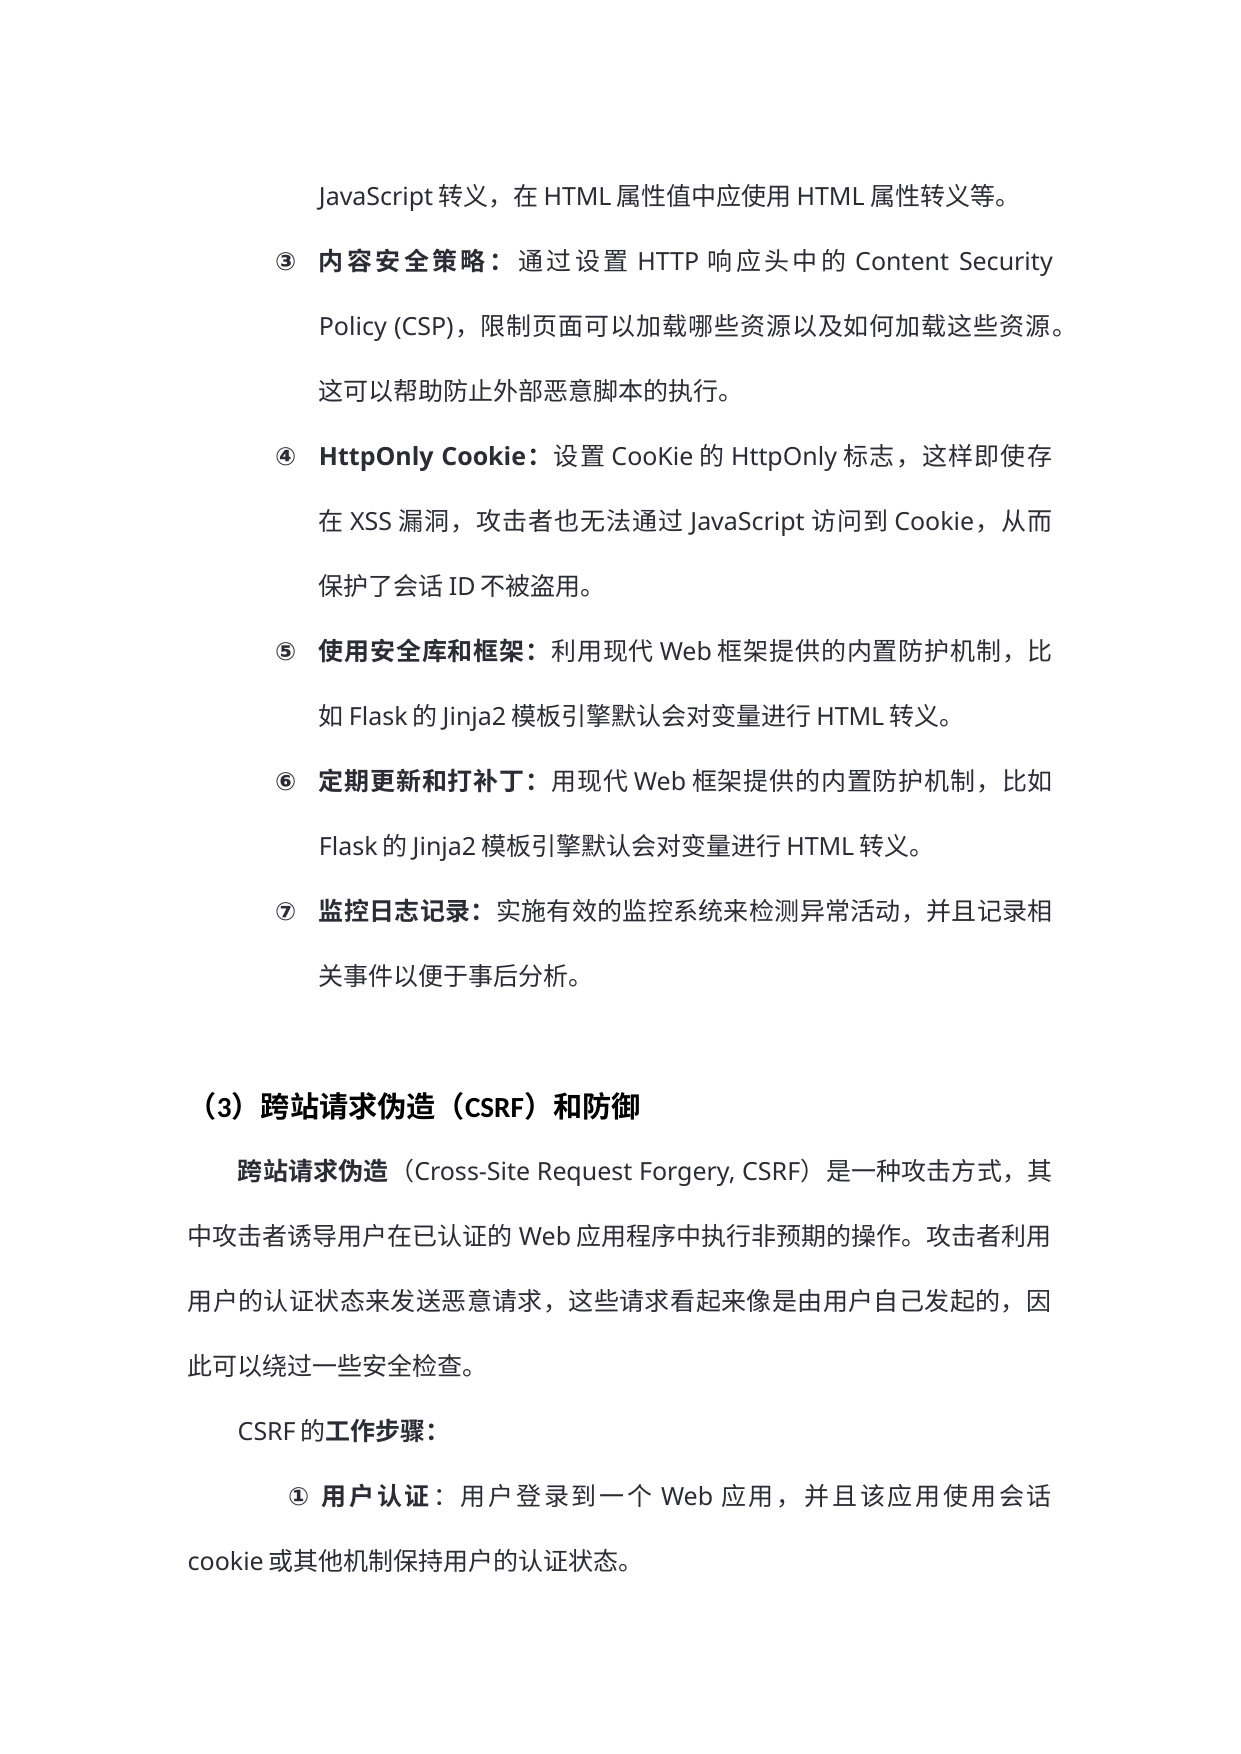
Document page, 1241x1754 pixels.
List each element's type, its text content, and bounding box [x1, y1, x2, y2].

list HttpOnly Cookie：设置CooKie的HttpOnly标志，这样即使存在XSS漏洞，攻击者也无法通过JavaScript访问到Cookie，从而保护了会话ID不被盗用。 [275, 422, 1053, 617]
list 内容安全策略：通过设置HTTP响应头中的Content Security Policy (CSP)，限制页面可以加载哪些资源以及如何加载这些资源。这可以帮助防止外部恶意脚本的执行。 [275, 227, 1053, 422]
list ① 用户认证：用户登录到一个Web应用，并且该应用使用会话cookie或其他机制保持用户的认证状态。 [187, 1462, 1053, 1592]
list 跨站请求伪造（CSRF）和防御 [187, 1072, 1053, 1137]
list 监控日志记录：实施有效的监控系统来检测异常活动，并且记录相关事件以便于事后分析。 [275, 877, 1053, 1007]
list 定期更新和打补丁：用现代Web框架提供的内置防护机制，比如Flask的Jinja2模板引擎默认会对变量进行HTML转义。 [275, 747, 1053, 877]
list 跨站请求伪造（Cross-Site Request Forgery, CSRF）是一种攻击方式，其中攻击者诱导用户在已认证的Web应用程序中执行非预期的操作。攻击者利用用户的认证状态来发送恶意请求，这些请求看起来像是由用户自己发起的，因此可以绕过一些安全检查。 [187, 1137, 1053, 1397]
list CSRF的工作步骤： [187, 1397, 1053, 1462]
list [275, 162, 1053, 227]
list 使用安全库和框架：利用现代Web框架提供的内置防护机制，比如Flask的Jinja2模板引擎默认会对变量进行HTML转义。 [275, 617, 1053, 747]
